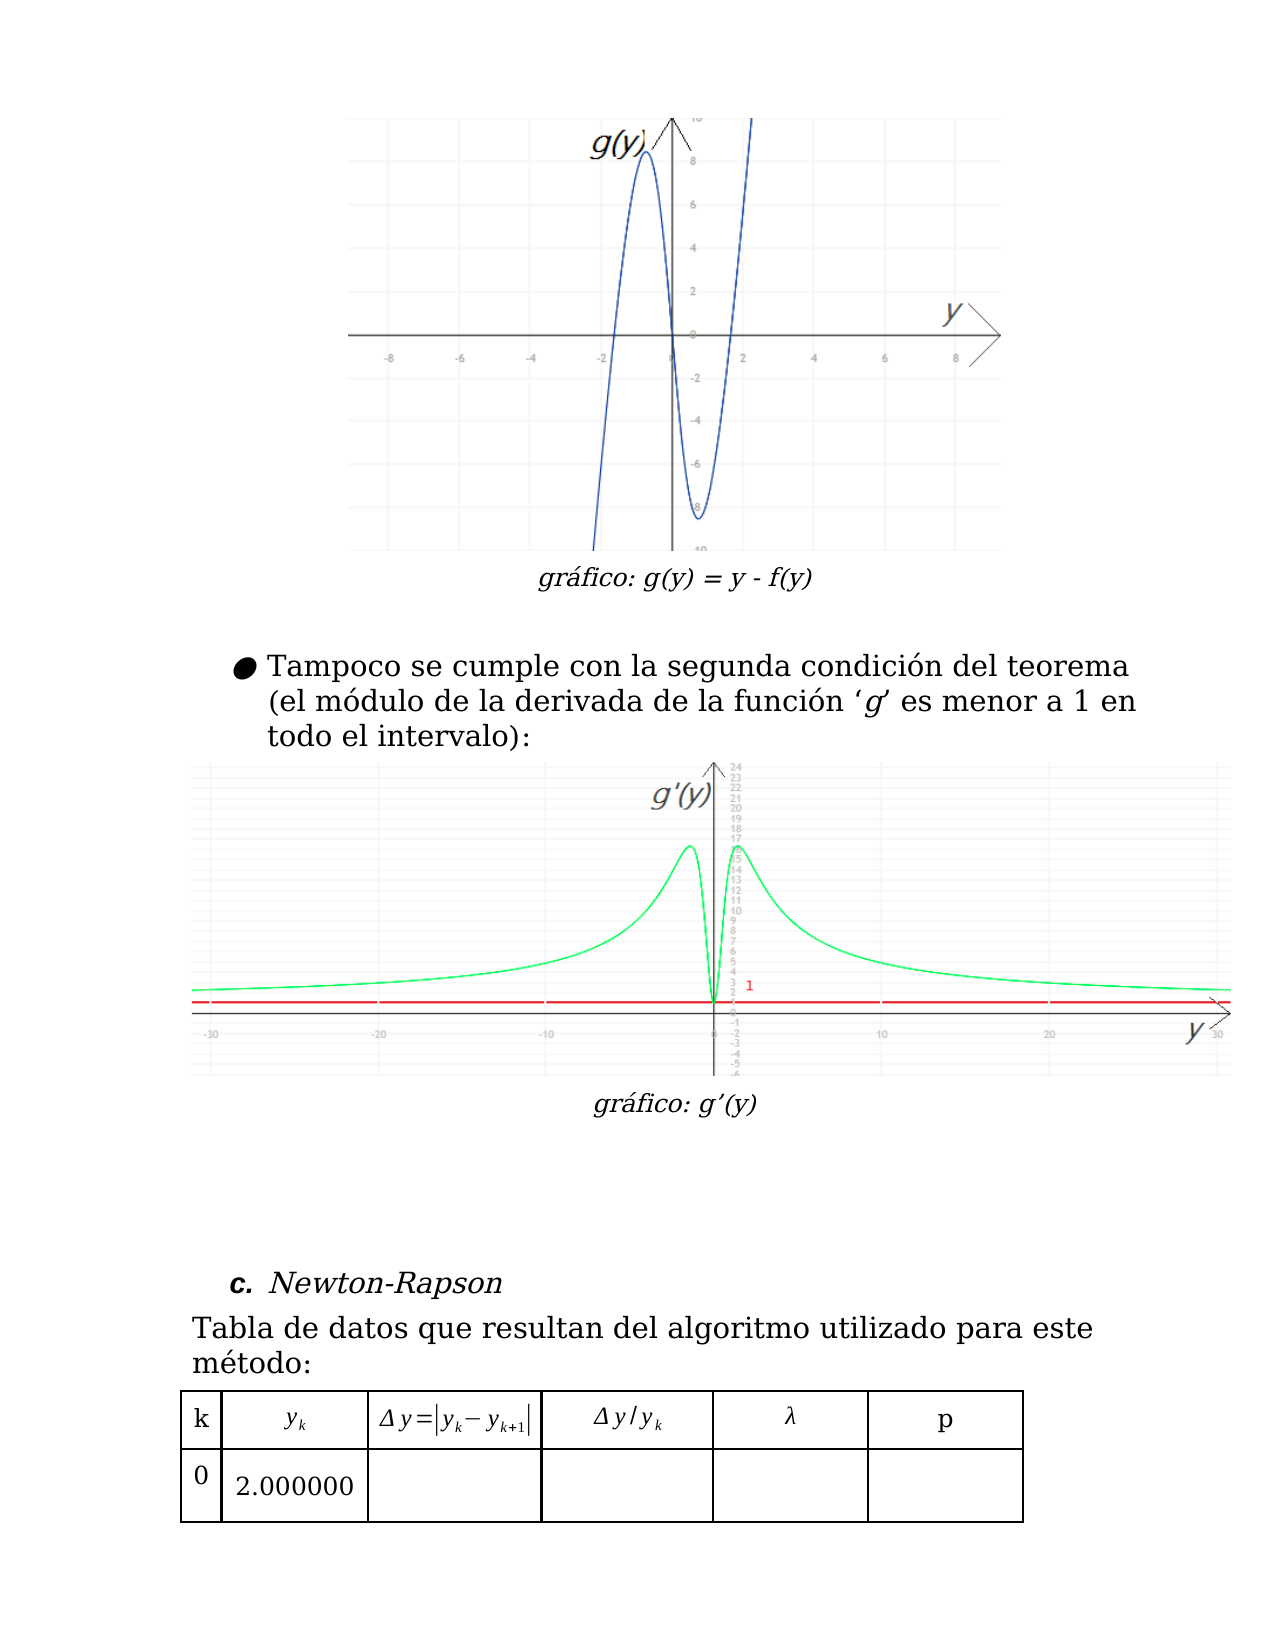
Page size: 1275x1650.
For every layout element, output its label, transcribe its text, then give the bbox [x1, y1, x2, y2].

text Tabla de datos que resultan del algoritmo utilizado para este método: [192, 1309, 1157, 1379]
table_header [223, 1392, 367, 1447]
picture [348, 118, 1001, 551]
table_cell [869, 1450, 1022, 1521]
list Newton-Rapson [229, 1264, 1157, 1299]
table_header p [869, 1392, 1022, 1447]
picture [191, 762, 1231, 1077]
table_cell [369, 1450, 540, 1521]
table_header k [182, 1392, 220, 1447]
table_cell 2.000000 [223, 1450, 367, 1521]
table_cell [543, 1450, 712, 1521]
table_header [714, 1392, 867, 1447]
text gráfico: g’(y) [192, 1087, 1157, 1117]
list Tampoco se cumple con la segunda condición del teorema (el módulo de la derivada de la función ‘g’ es menor a 1 en todo el intervalo): [229, 647, 1157, 752]
table_header [543, 1392, 712, 1447]
table_cell 0 [182, 1450, 220, 1521]
text gráfico: g(y) = y - f(y) [192, 561, 1157, 591]
table_header [369, 1392, 540, 1447]
table_cell [714, 1450, 867, 1521]
